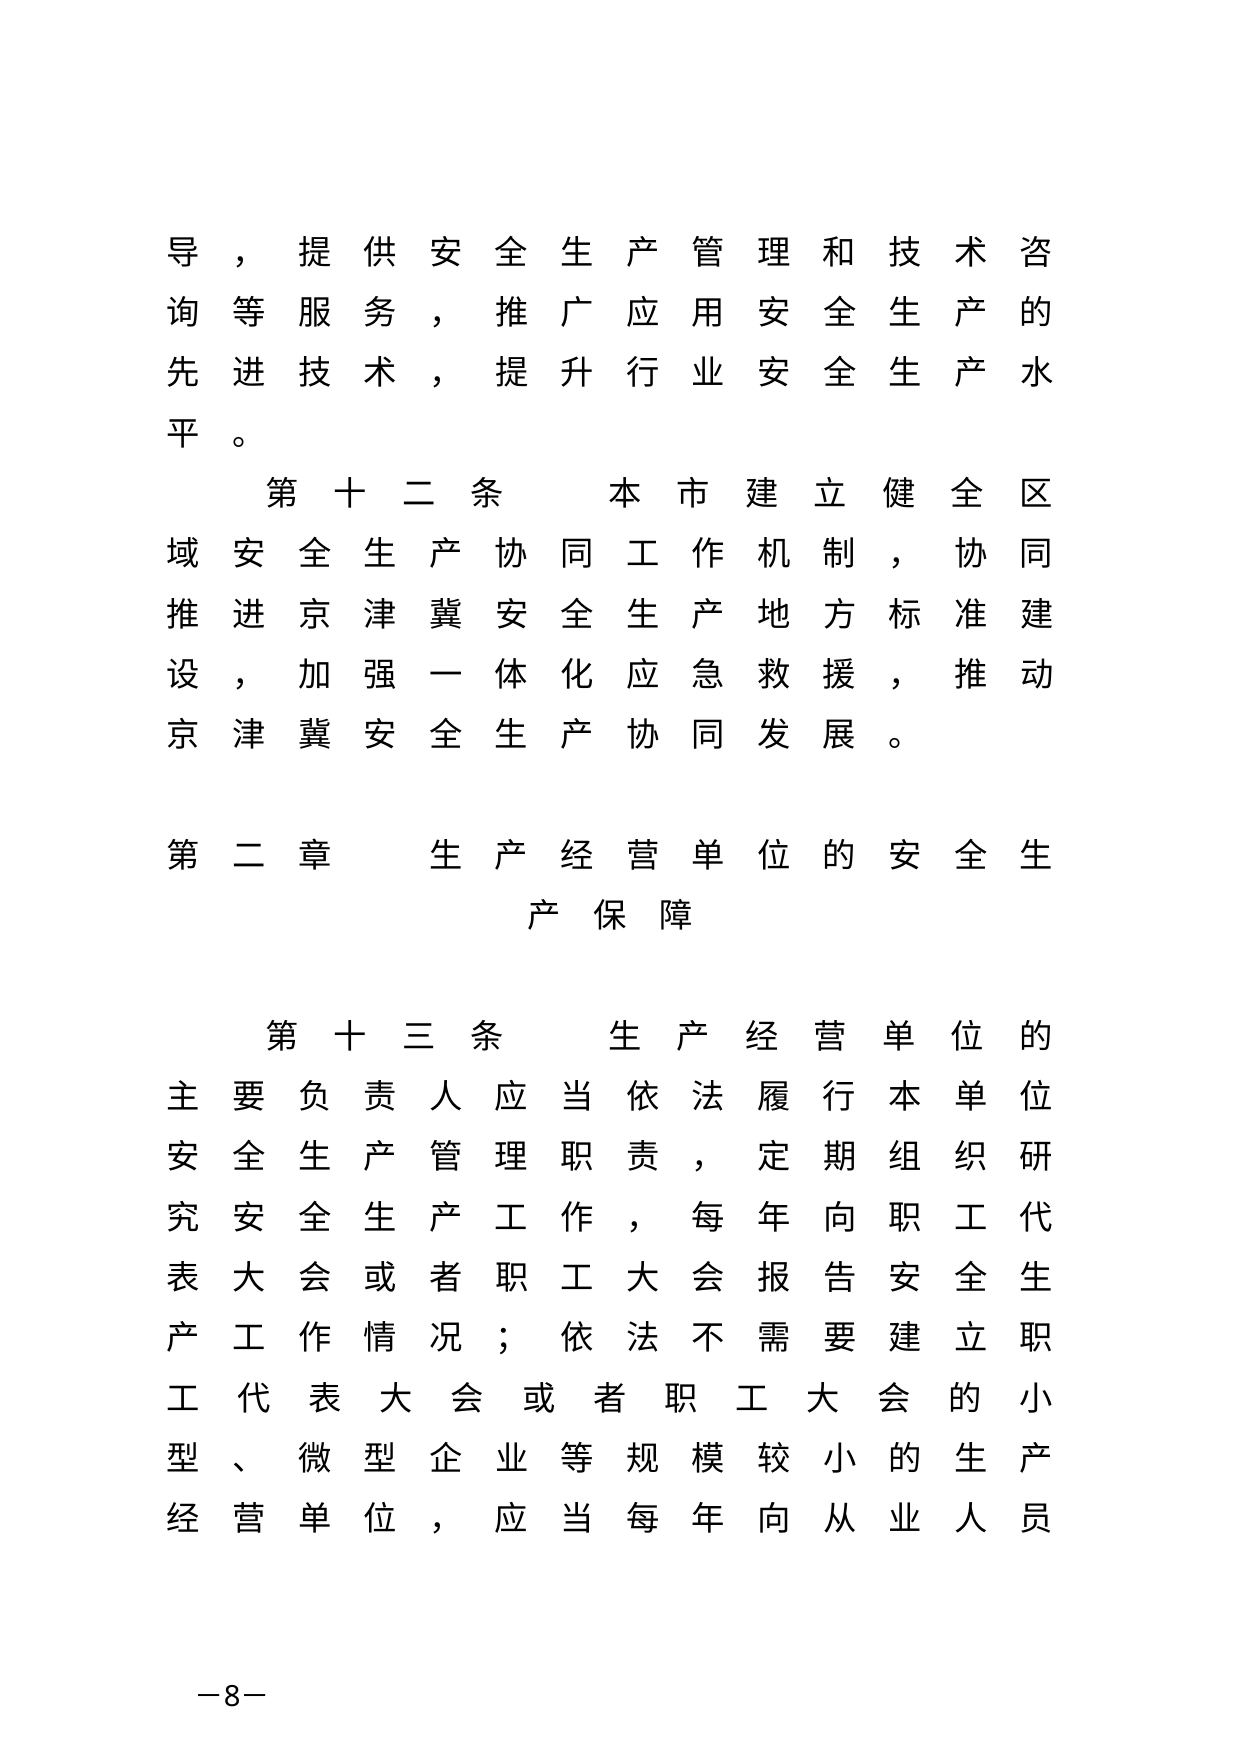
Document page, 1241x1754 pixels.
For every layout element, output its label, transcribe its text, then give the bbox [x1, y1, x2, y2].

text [167, 219, 1085, 461]
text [167, 1003, 1085, 1546]
text 第十二条 本市建立健全区域安全生产协同工作机制，协同推进京津冀安全生产地方标准建设，加强一体化应急救援，推动京津冀安全生产协同发展。 [167, 461, 1085, 762]
subtitle 第二章 生产经营单位的安全生产保障 [167, 822, 1085, 943]
